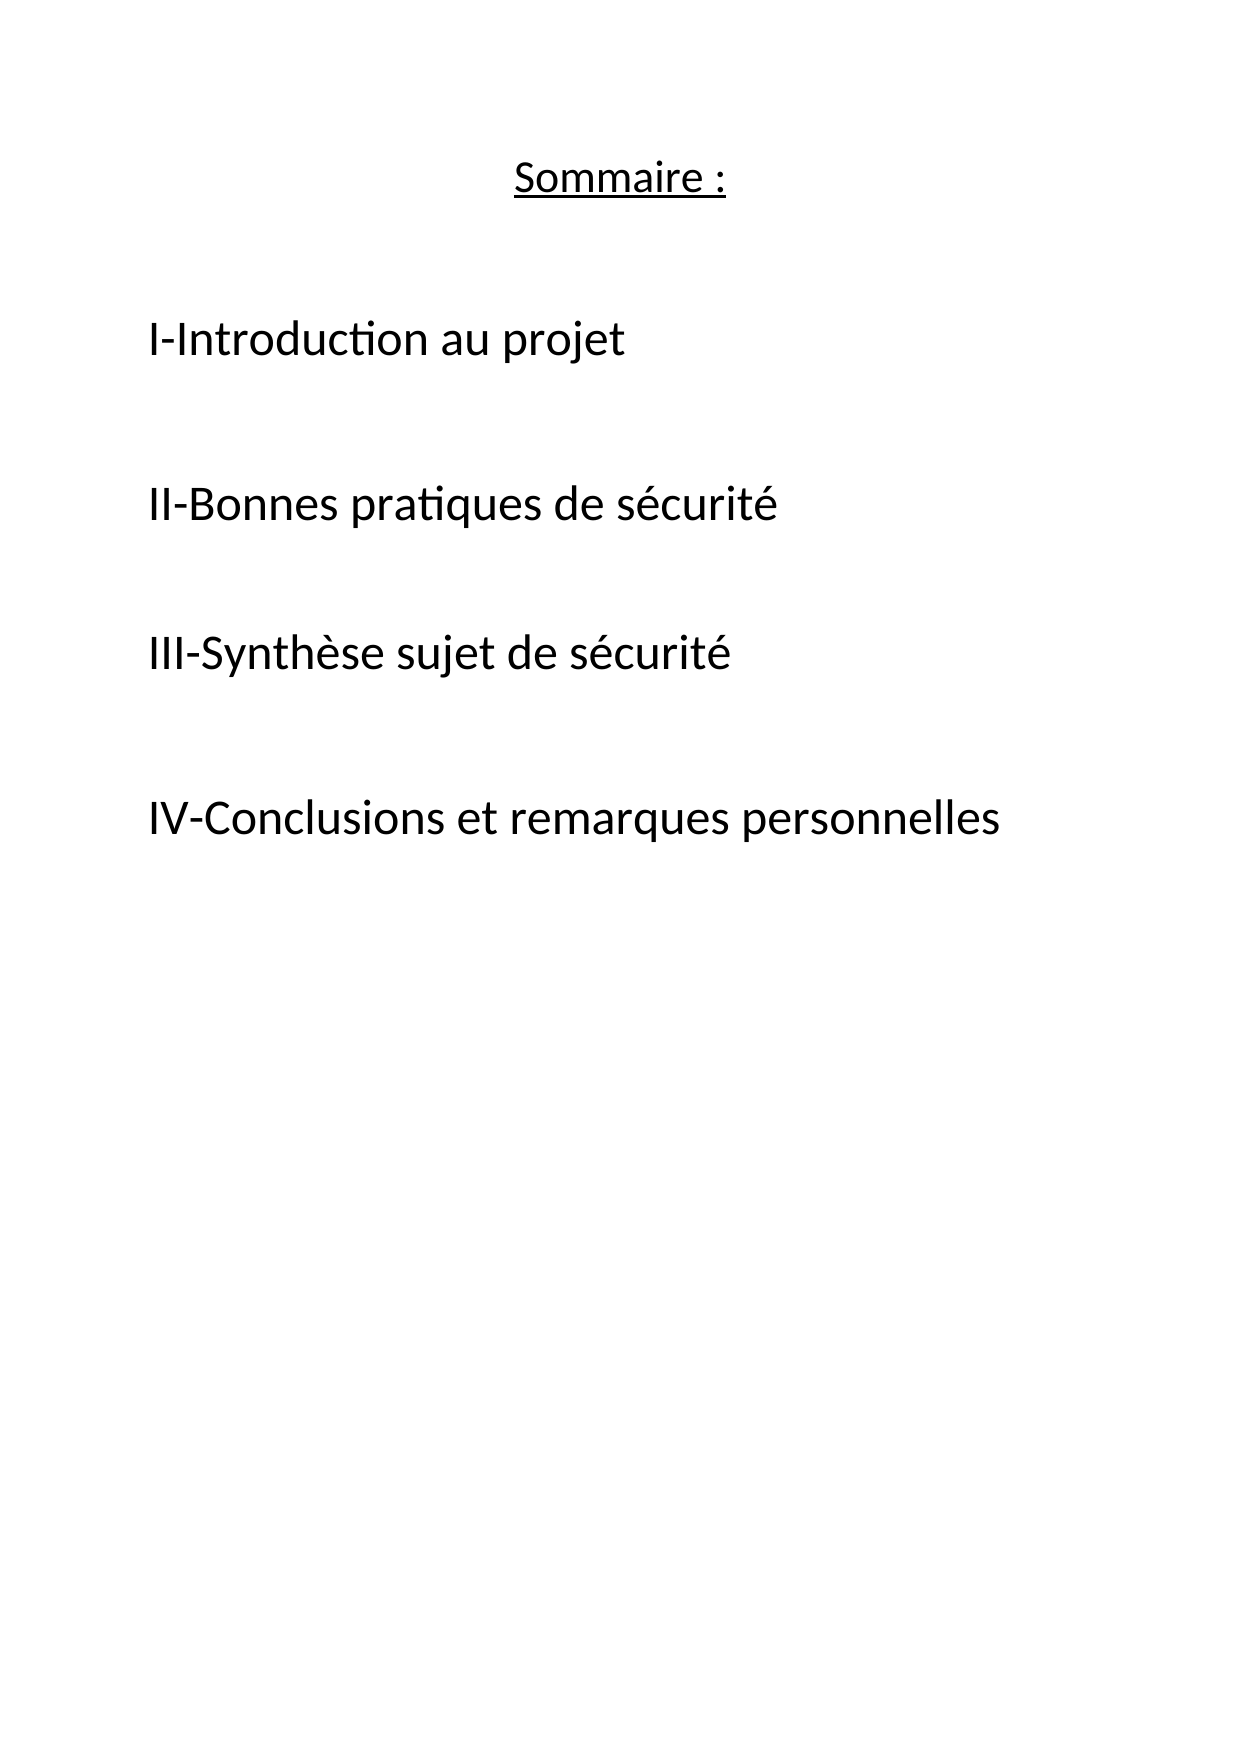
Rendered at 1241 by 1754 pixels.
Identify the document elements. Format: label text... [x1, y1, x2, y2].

text III-Synthèse sujet de sécurité [148, 621, 1093, 682]
text Sommaire : [148, 148, 1093, 203]
text IV-Conclusions et remarques personnelles [148, 786, 1093, 847]
text II-Bonnes pratiques de sécurité [148, 472, 1093, 533]
text I-Introduction au projet [148, 307, 1093, 368]
